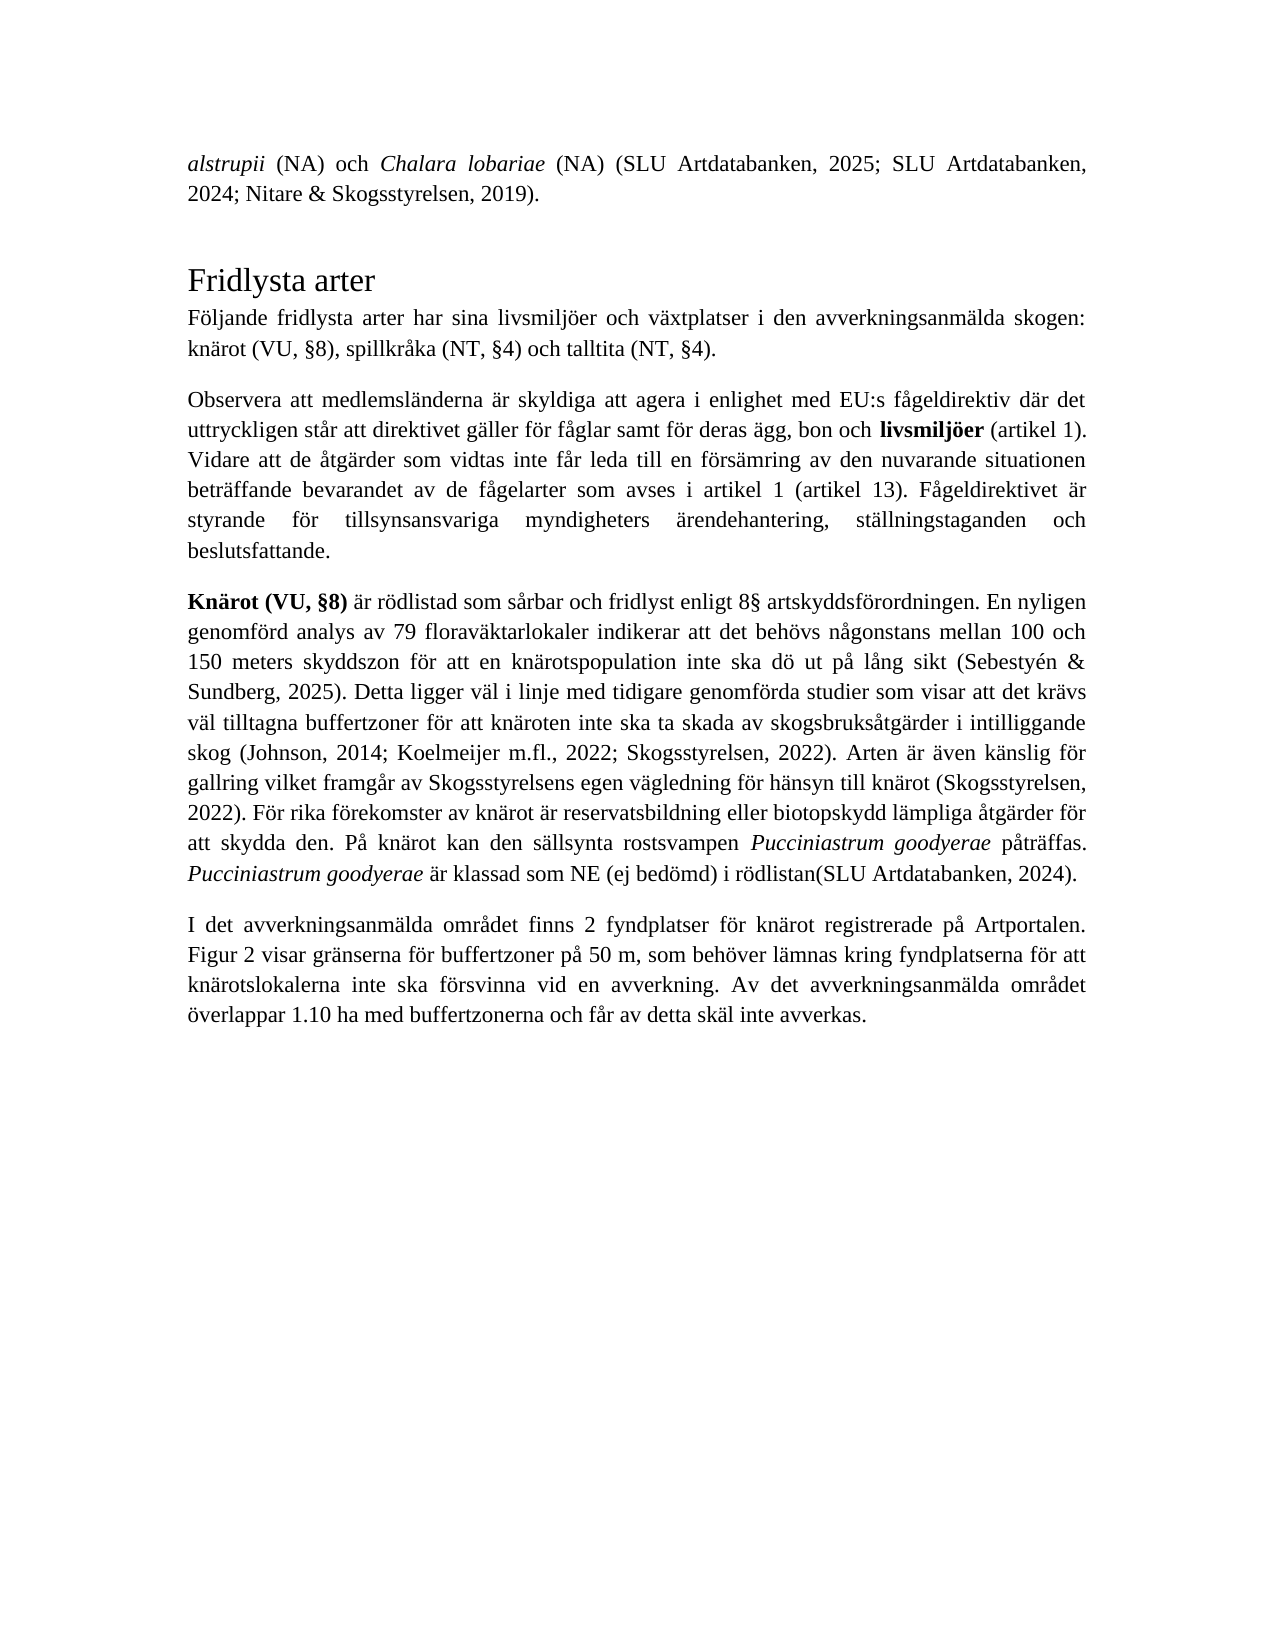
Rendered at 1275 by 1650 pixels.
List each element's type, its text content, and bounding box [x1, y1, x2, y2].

text Knärot (VU, §8) är rödlistad som sårbar och fridlyst enligt 8§ artskyddsförordningen. En nyligen genomförd analys av 79 floraväktarlokaler indikerar att det behövs någonstans mellan 100 och 150 meters skyddszon för att en knärotspopulation inte ska dö ut på lång sikt (Sebestyén & Sundberg, 2025). Detta ligger väl i linje med tidigare genomförda studier som visar att det krävs väl tilltagna buffertzoner för att knäroten inte ska ta skada av skogsbruksåtgärder i intilliggande skog (Johnson, 2014; Koelmeijer m.fl., 2022; Skogsstyrelsen, 2022). Arten är även känslig för gallring vilket framgår av Skogsstyrelsens egen vägledning för hänsyn till knärot (Skogsstyrelsen, 2022). För rika förekomster av knärot är reservatsbildning eller biotopskydd lämpliga åtgärder för att skydda den. På knärot kan den sällsynta rostsvampen Pucciniastrum goodyerae påträffas. Pucciniastrum goodyerae är klassad som NE (ej bedömd) i rödlistan(SLU Artdatabanken, 2024). [187, 588, 1087, 886]
subtitle Fridlysta arter [187, 260, 1087, 299]
text Observera att medlemsländerna är skyldiga att agera i enlighet med EU:s fågeldirektiv där det uttryckligen står att direktivet gäller för fåglar samt för deras ägg, bon och livsmiljöer (artikel 1). Vidare att de åtgärder som vidtas inte får leda till en försämring av den nuvarande situationen beträffande bevarandet av de fågelarter som avses i artikel 1 (artikel 13). Fågeldirektivet är styrande för tillsynsansvariga myndigheters ärendehantering, ställningstaganden och beslutsfattande. [187, 386, 1087, 563]
text I det avverkningsanmälda området finns 2 fyndplatser för knärot registrerade på Artportalen. Figur 2 visar gränserna för buffertzoner på 50 m, som behöver lämnas kring fyndplatserna för att knärotslokalerna inte ska försvinna vid en avverkning. Av det avverkningsanmälda området överlappar 1.10 ha med buffertzonerna och får av detta skäl inte avverkas. [187, 911, 1087, 1028]
text Följande fridlysta arter har sina livsmiljöer och växtplatser i den avverkningsanmälda skogen: knärot (VU, §8), spillkråka (NT, §4) och talltita (NT, §4). [187, 304, 1087, 361]
